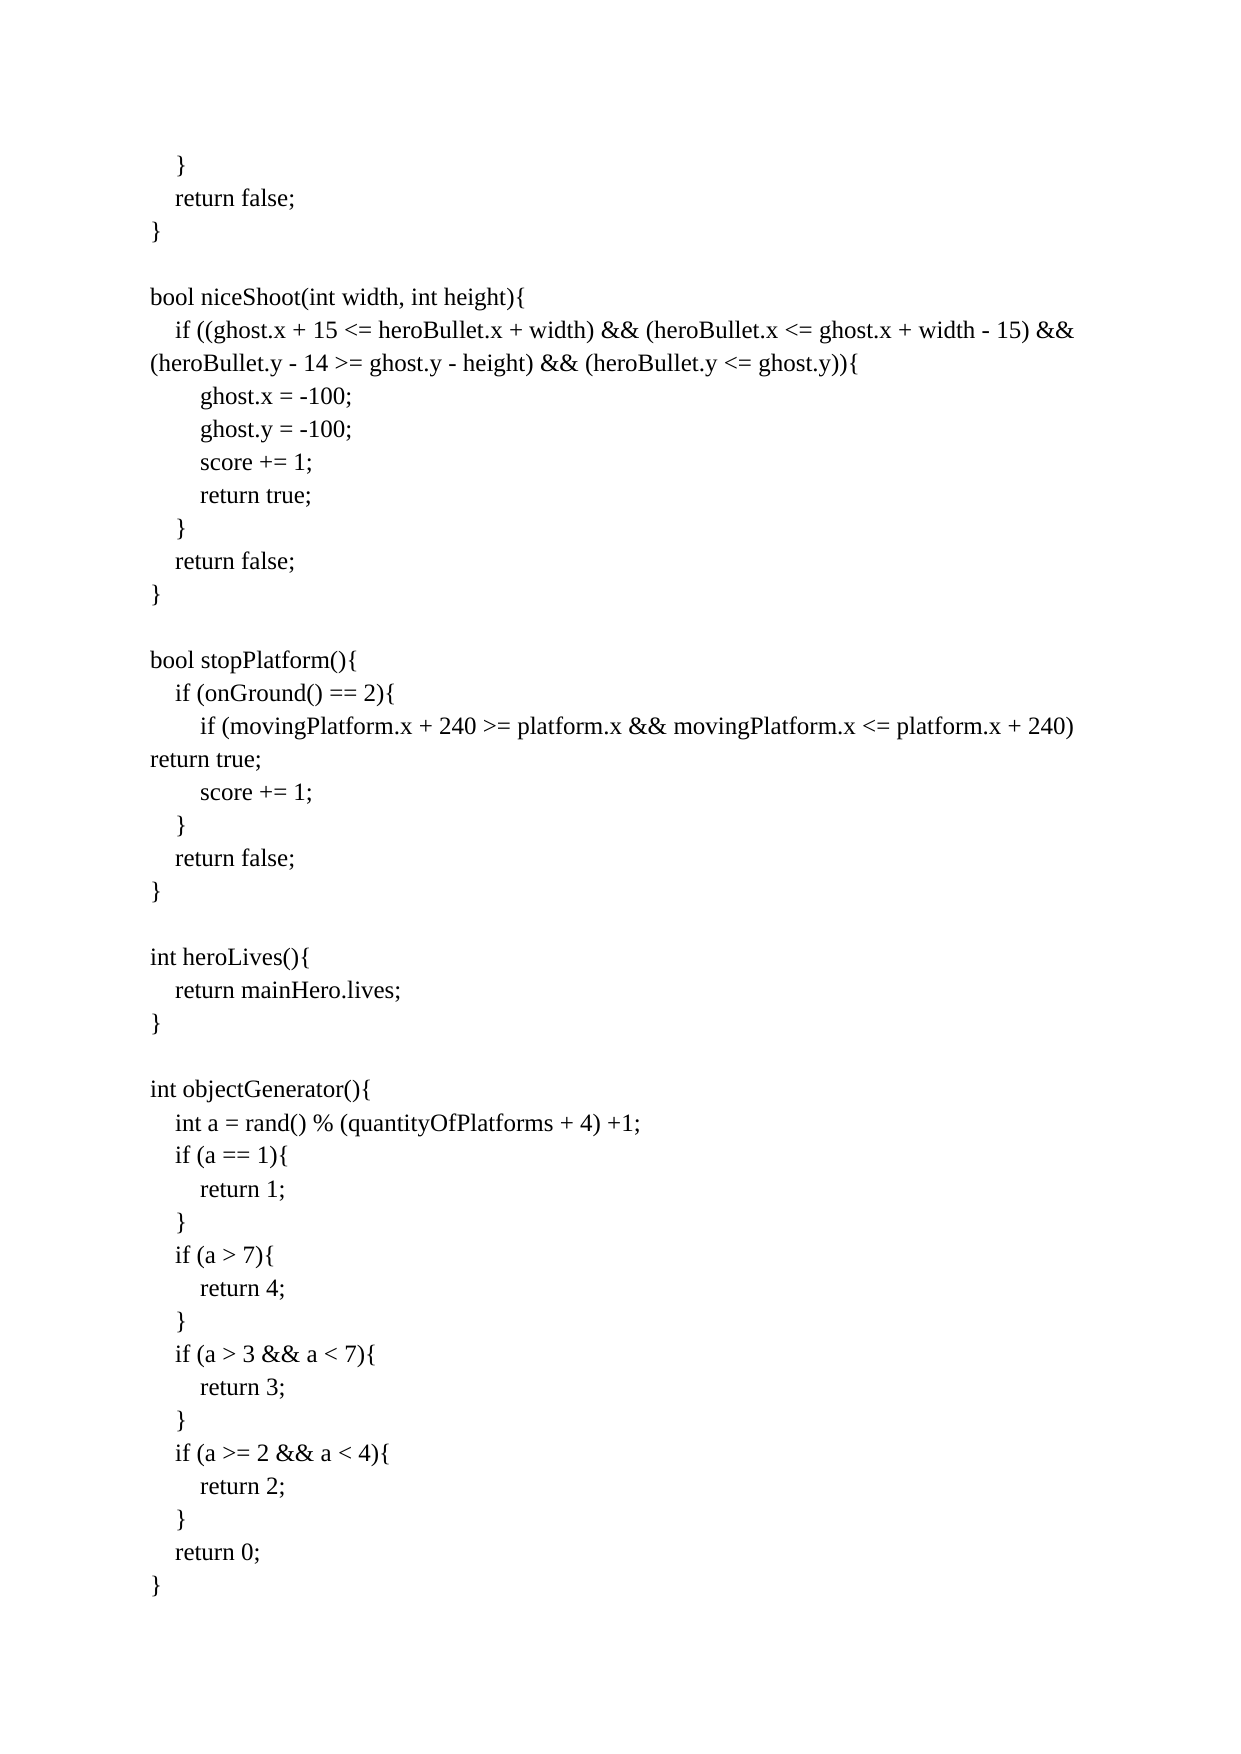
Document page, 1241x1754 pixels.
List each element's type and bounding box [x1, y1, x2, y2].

text [150, 150, 1090, 1599]
